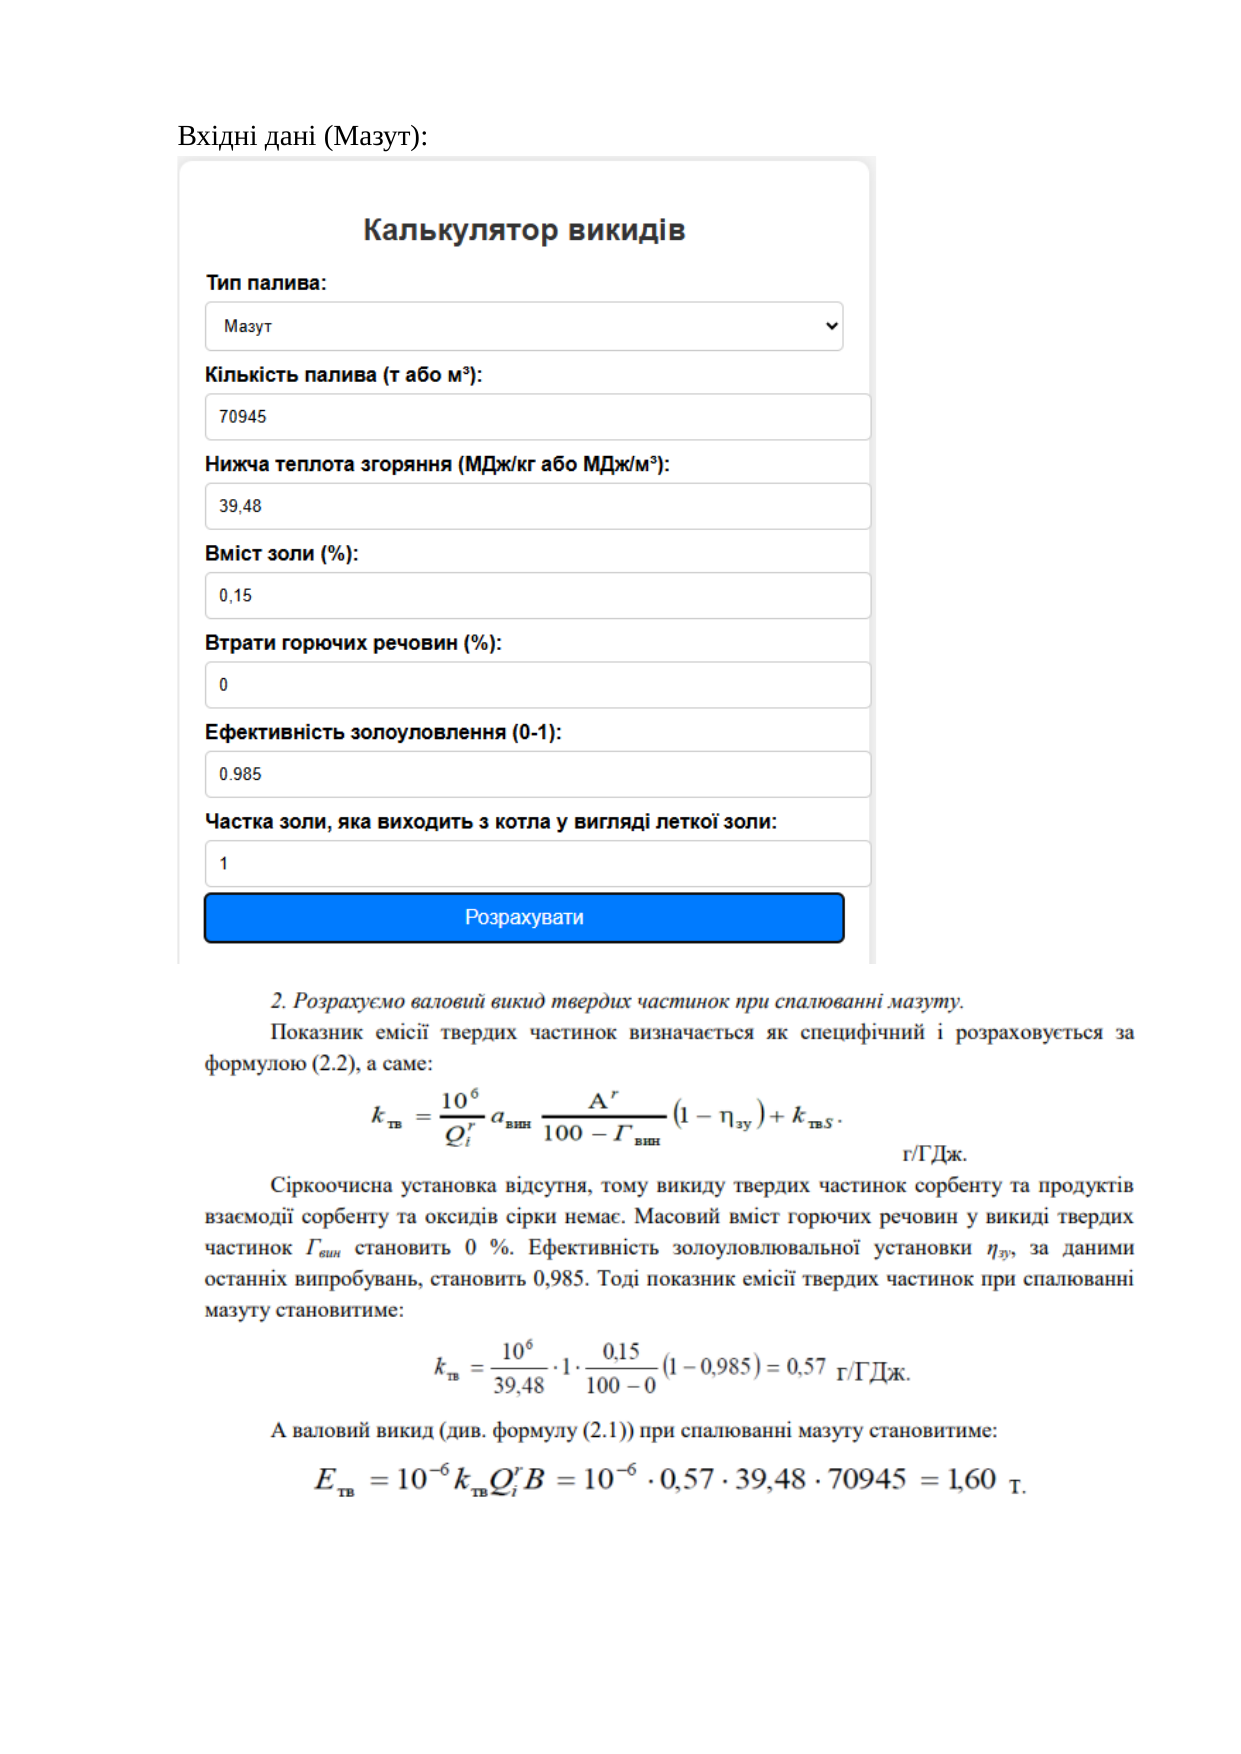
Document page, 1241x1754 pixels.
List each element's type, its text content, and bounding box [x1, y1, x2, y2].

picture [177, 985, 1152, 1504]
picture [177, 156, 877, 964]
